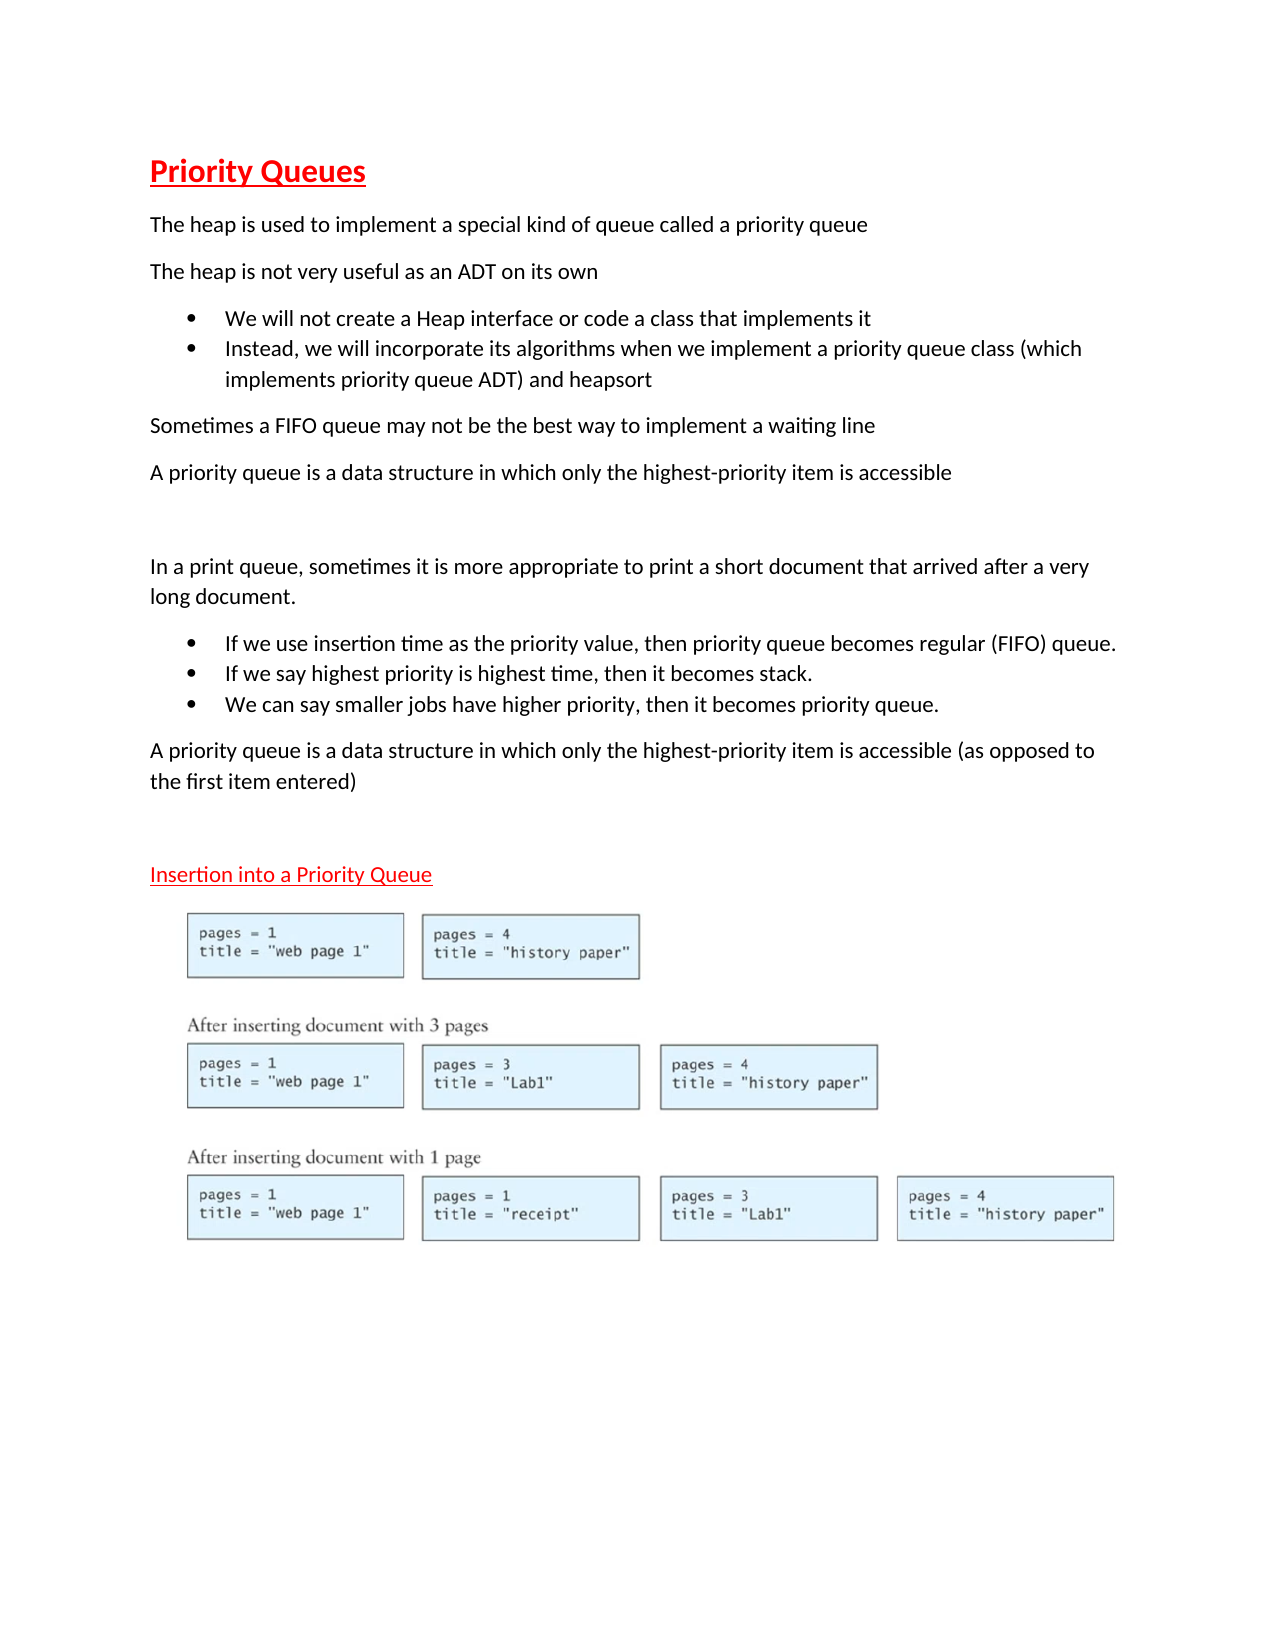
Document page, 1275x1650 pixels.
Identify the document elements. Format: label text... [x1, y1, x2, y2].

text Insertion into a Priority Queue [150, 861, 1125, 889]
list If we say highest priority is highest time, then it becomes stack. [187, 659, 1125, 688]
text A priority queue is a data structure in which only the highest-priority item is accessible (as opposed to the first item entered) [150, 737, 1125, 795]
text Sometimes a FIFO queue may not be the best way to implement a waiting line [150, 412, 1125, 440]
text A priority queue is a data structure in which only the highest-priority item is accessible [150, 458, 1125, 487]
text Priority Queues [150, 150, 1125, 191]
list We will not create a Heap interface or code a class that implements it [187, 304, 1125, 332]
list Instead, we will incorporate its algorithms when we implement a priority queue class (which implements priority queue ADT) and heapsort [187, 334, 1125, 393]
picture [150, 907, 1125, 1247]
text In a print queue, sometimes it is more appropriate to print a short document that arrived after a very long document. [150, 552, 1125, 611]
text The heap is used to implement a special kind of queue called a priority queue [150, 211, 1125, 239]
text The heap is not very useful as an ADT on its own [150, 257, 1125, 286]
list We can say smaller jobs have higher priority, then it becomes priority queue. [187, 690, 1125, 718]
list If we use insertion time as the priority value, then priority queue becomes regular (FIFO) queue. [187, 629, 1125, 657]
